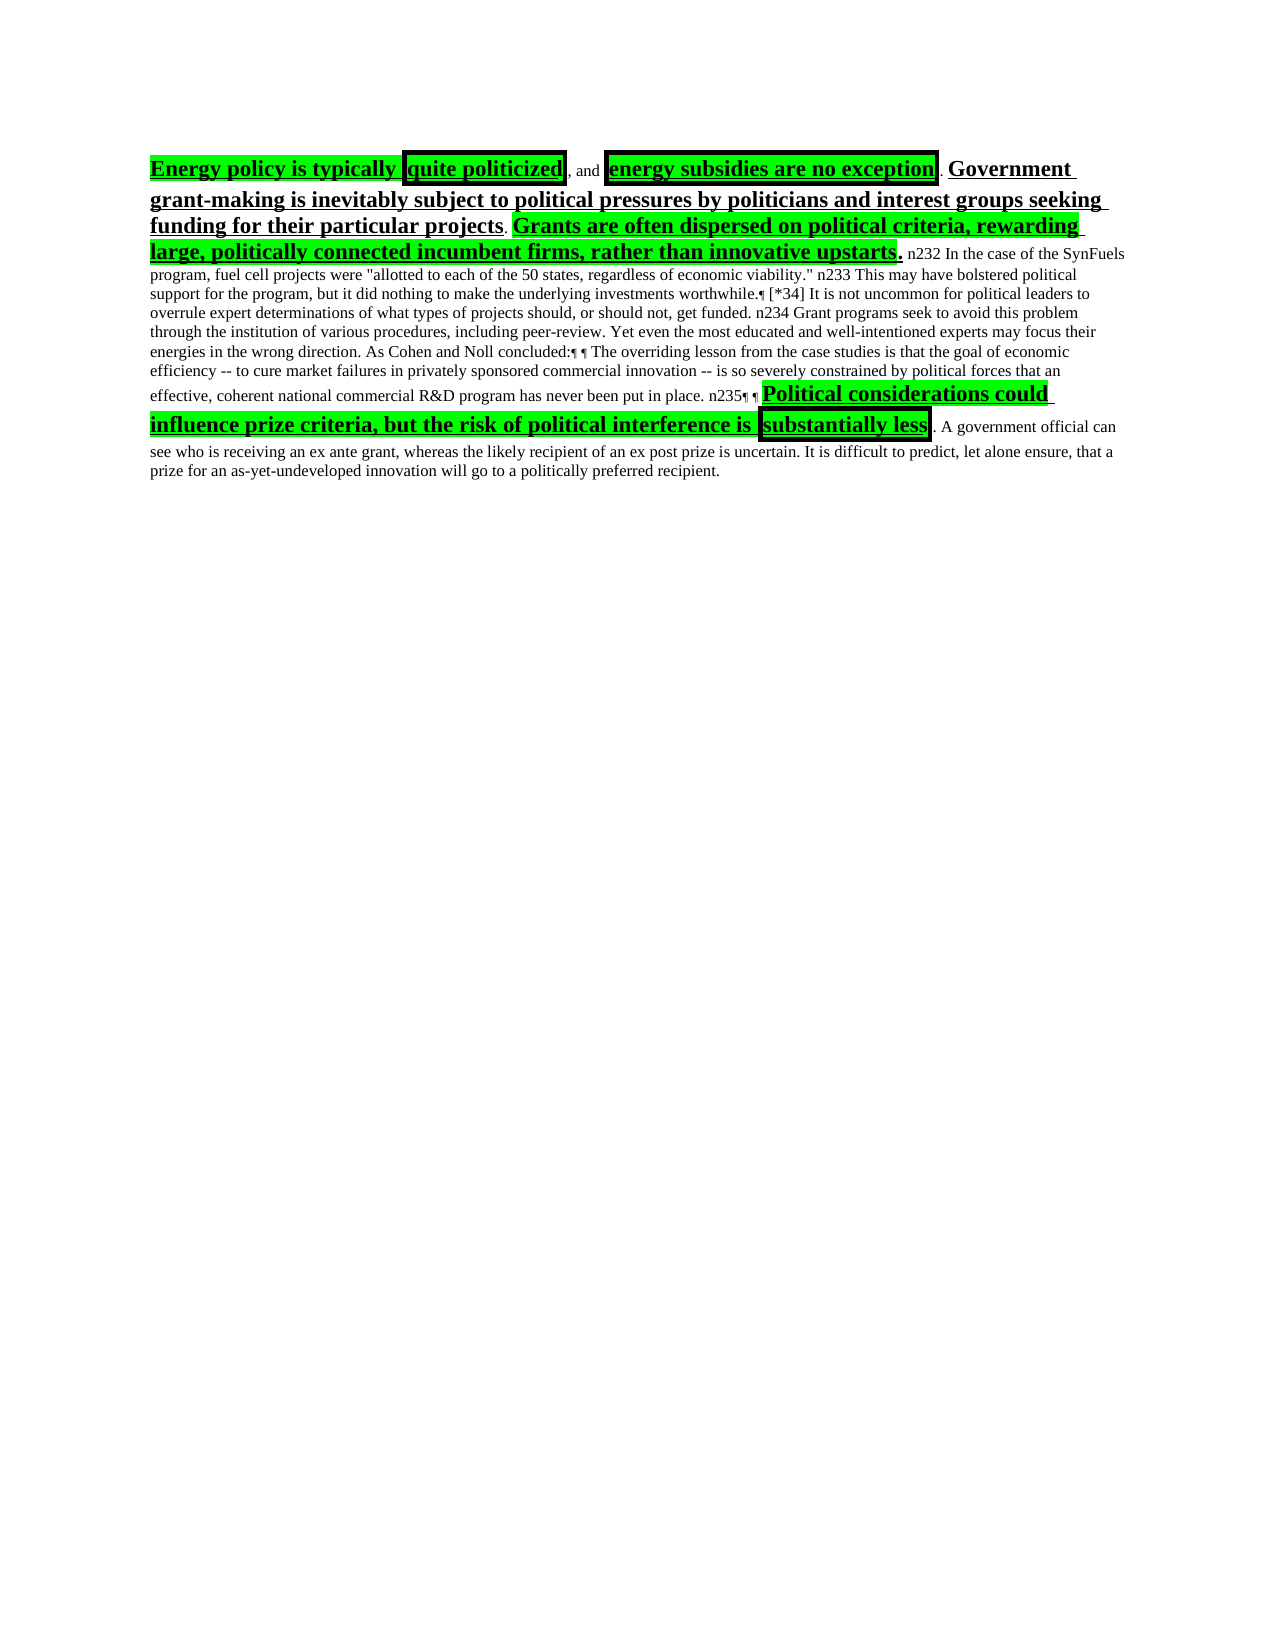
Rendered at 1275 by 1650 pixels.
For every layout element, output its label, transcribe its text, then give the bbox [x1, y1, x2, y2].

text Energy policy is typically quite politicized, and energy subsidies are no exception. Government grant-making is inevitably subject to political pressures by politicians and interest groups seeking funding for their particular projects. Grants are often dispersed on political criteria, rewarding large, politically connected incumbent firms, rather than innovative upstarts. n232 In the case of the SynFuels program, fuel cell projects were "allotted to each of the 50 states, regardless of economic viability." n233 This may have bolstered political support for the program, but it did nothing to make the underlying investments worthwhile.¶ [*34] It is not uncommon for political leaders to overrule expert determinations of what types of projects should, or should not, get funded. n234 Grant programs seek to avoid this problem through the institution of various procedures, including peer-review. Yet even the most educated and well-intentioned experts may focus their energies in the wrong direction. As Cohen and Noll concluded:¶ ¶ The overriding lesson from the case studies is that the goal of economic efficiency -- to cure market failures in privately sponsored commercial innovation -- is so severely constrained by political forces that an effective, coherent national commercial R&D program has never been put in place. n235¶ ¶ Political considerations could influence prize criteria, but the risk of political interference is substantially less. A government official can see who is receiving an ex ante grant, whereas the likely recipient of an ex post prize is uncertain. It is difficult to predict, let alone ensure, that a prize for an as-yet-undeveloped innovation will go to a politically preferred recipient. [150, 150, 1125, 480]
